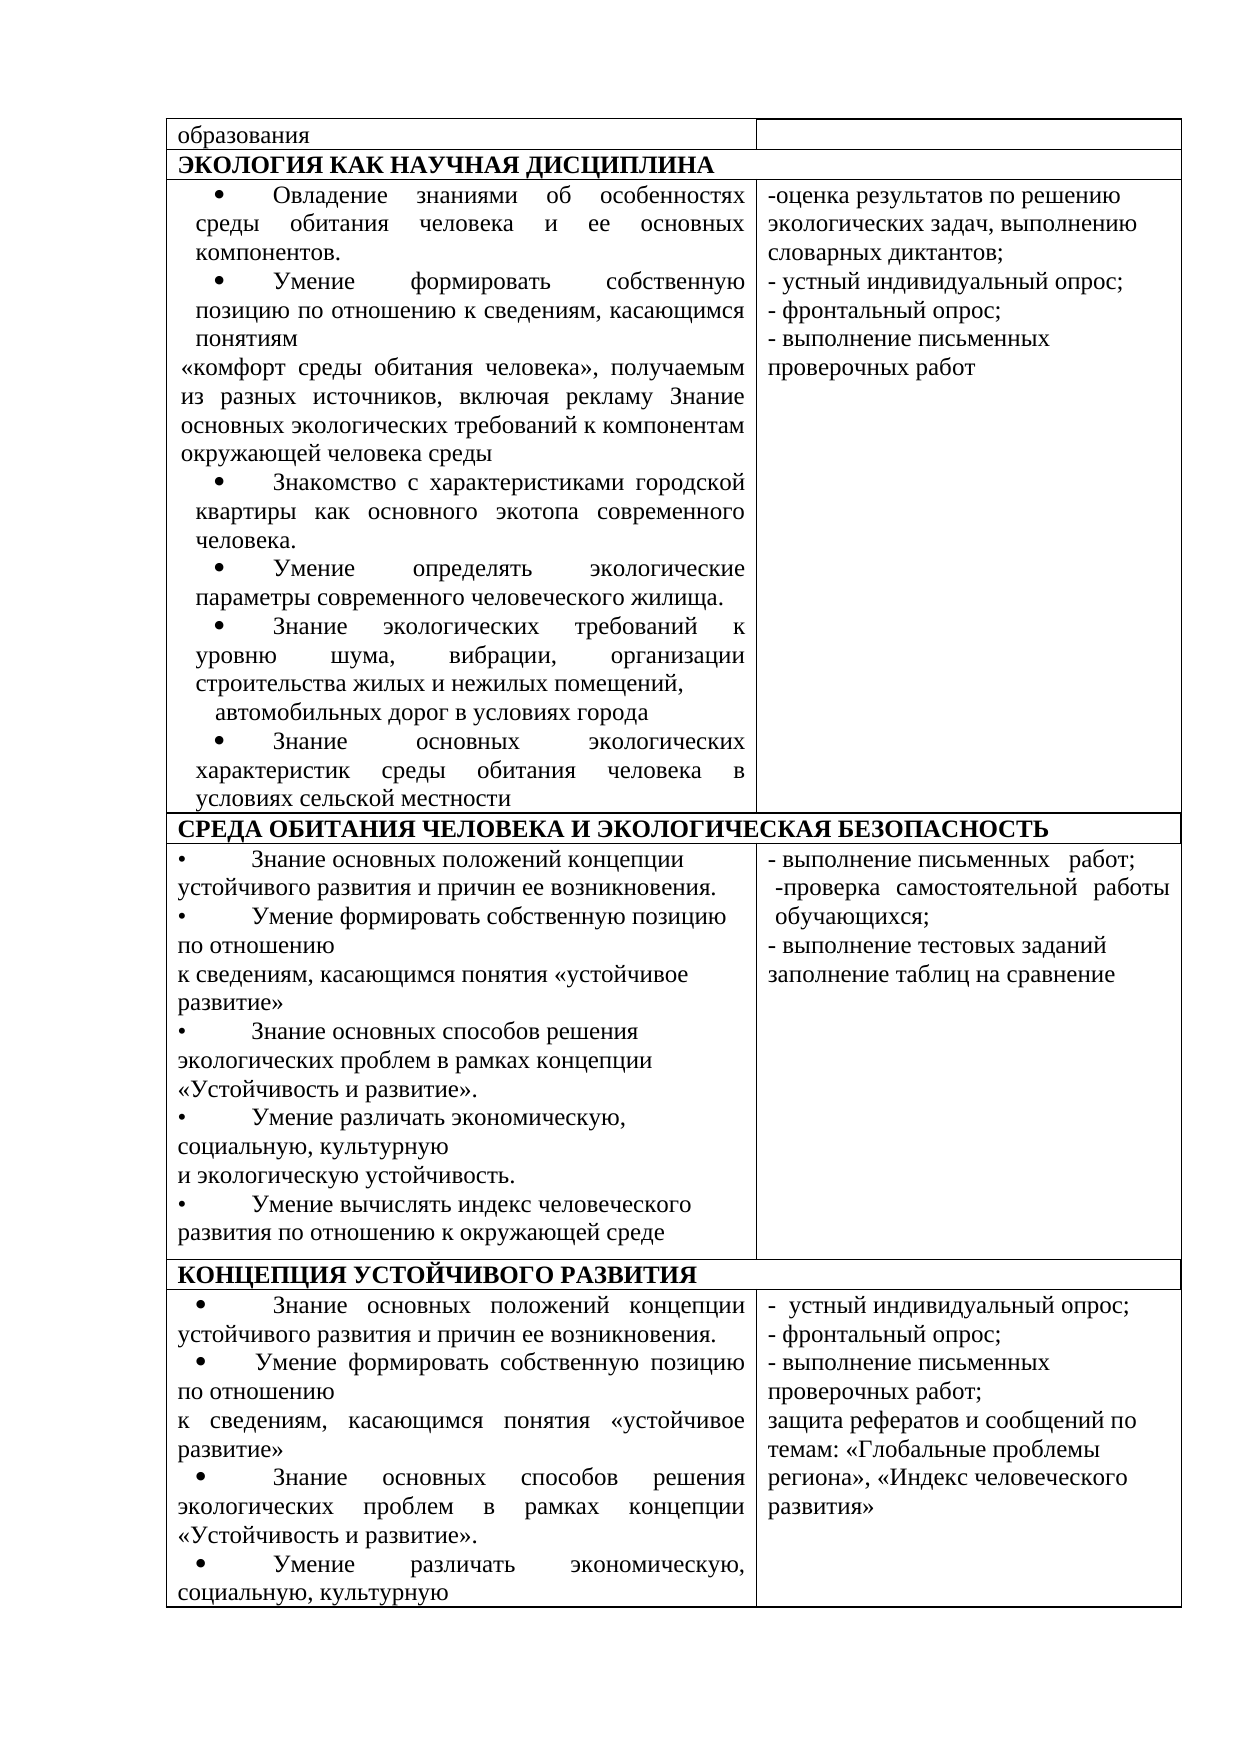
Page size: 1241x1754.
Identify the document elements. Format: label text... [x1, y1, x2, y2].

table_cell • Знание основных положений концепции устойчивого развития и причин ее возникновения. • Умение формировать собственную позицию по отношению к сведениям, касающимся понятия «устойчивое развитие» • Знание основных способов решения экологических проблем в рамках концепции «Устойчивость и развитие». • Умение различать экономическую, социальную, культурную и экологическую устойчивость. • Умение вычислять индекс человеческого развития по отношению к окружающей среде [167, 844, 756, 1259]
table_cell СРЕДА ОБИТАНИЯ ЧЕЛОВЕКА И ЭКОЛОГИЧЕСКАЯ БЕЗОПАСНОСТЬ [167, 814, 1180, 843]
table_cell Овладение знаниями об особенностях среды обитания человека и ее основных компонентов. Умение формировать собственную позицию по отношению к сведениям, касающимся понятиям «комфорт среды обитания человека», получаемым из разных источников, включая рекламу Знание основных экологических требований к компонентам окружающей человека среды Знакомство с характеристиками городской квартиры как основного экотопа современного человека. Умение определять экологические параметры современного человеческого жилища. Знание экологических требований к уровню шума, вибрации, организации строительства жилых и нежилых помещений, автомобильных дорог в условиях города Знание основных экологических характеристик среды обитания человека в условиях сельской местности [167, 180, 756, 812]
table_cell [167, 1290, 756, 1606]
table_cell ЭКОЛОГИЯ КАК НАУЧНАЯ ДИСЦИПЛИНА [167, 150, 1181, 179]
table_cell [167, 119, 756, 148]
table_cell -оценка результатов по решению экологических задач, выполнению словарных диктантов; - устный индивидуальный опрос; - фронтальный опрос; - выполнение письменных проверочных работ [757, 180, 1181, 812]
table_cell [757, 1290, 1181, 1606]
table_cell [757, 120, 1181, 148]
table_cell - выполнение письменных работ; -проверка самостоятельной работы обучающихся; - выполнение тестовых заданий заполнение таблиц на сравнение [757, 844, 1181, 1259]
table_cell КОНЦЕПЦИЯ УСТОЙЧИВОГО РАЗВИТИЯ [167, 1260, 1180, 1289]
